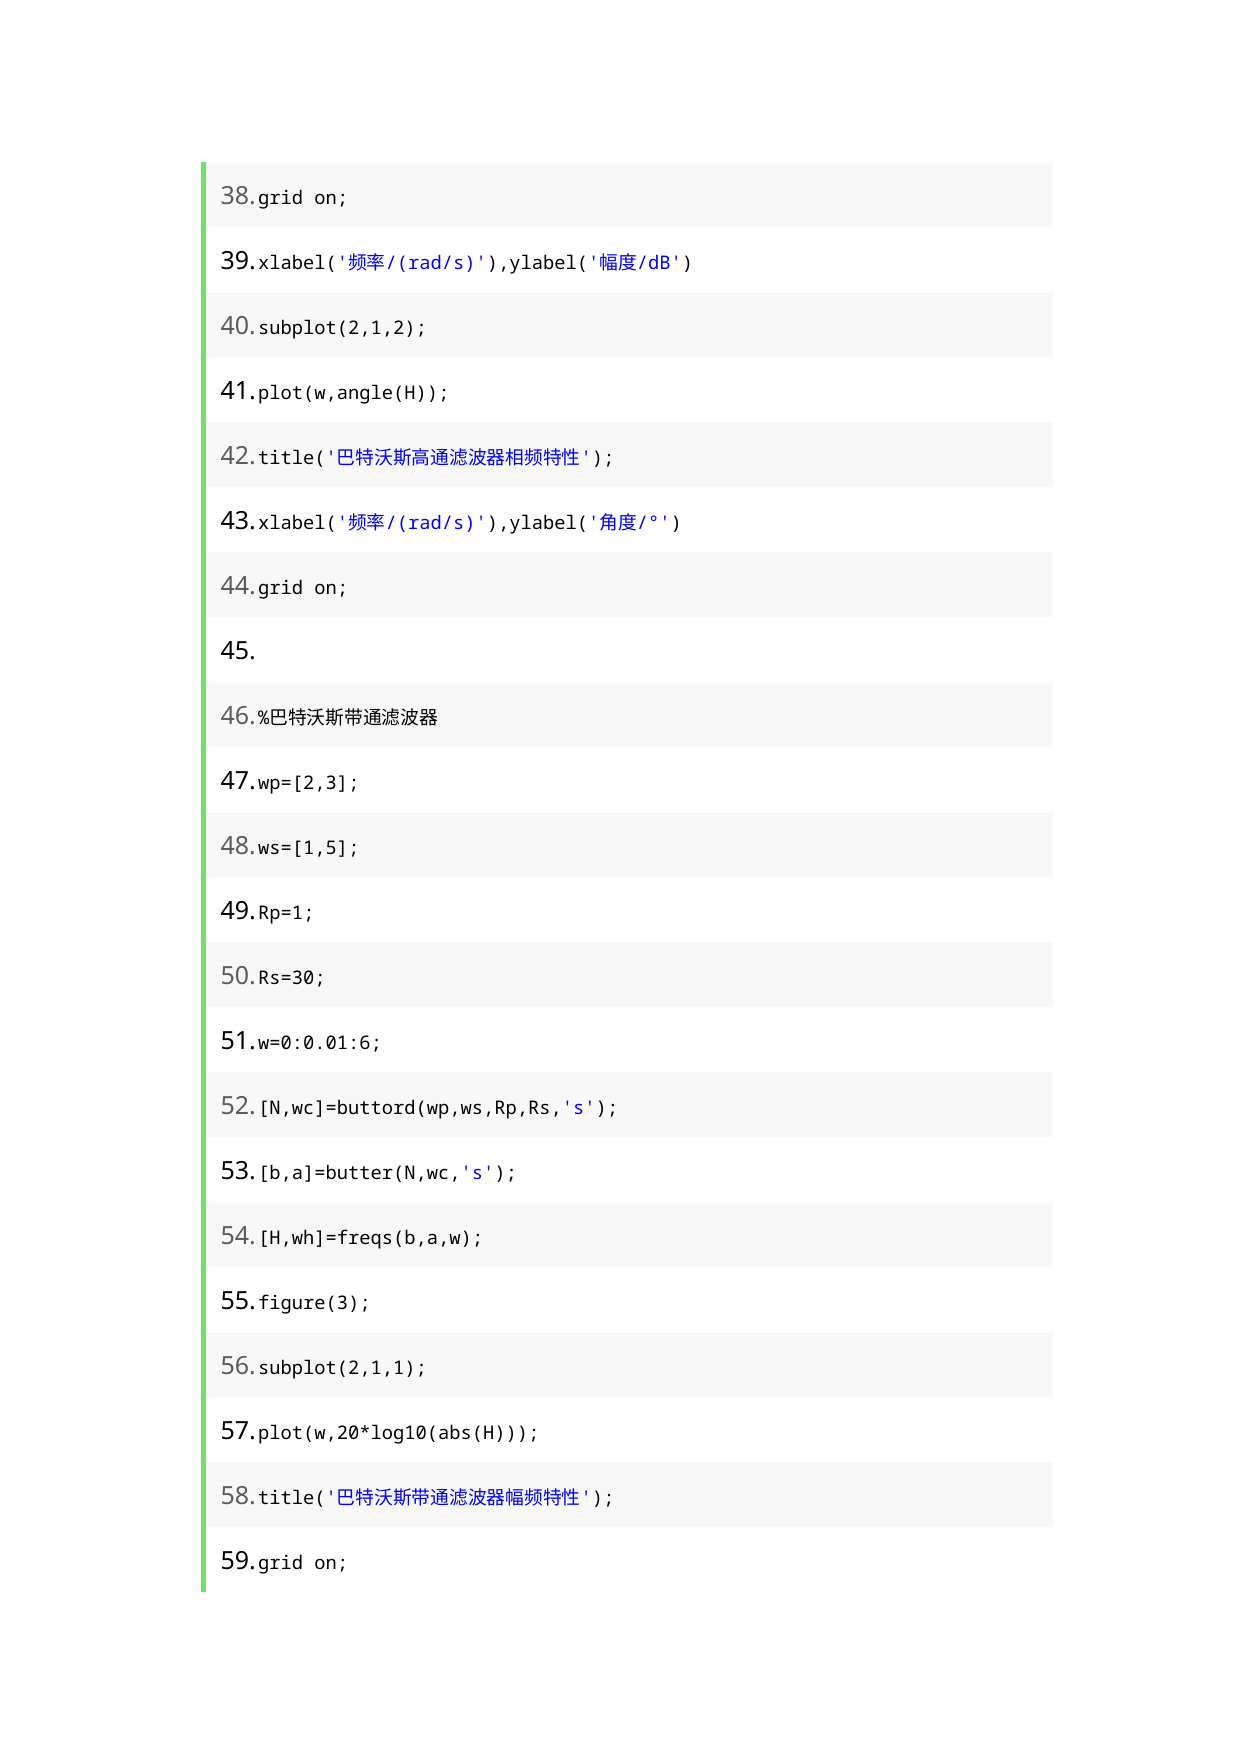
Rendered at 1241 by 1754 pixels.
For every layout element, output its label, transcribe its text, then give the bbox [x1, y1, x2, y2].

list wp=[2,3]; [206, 747, 1053, 812]
list [b,a]=butter(N,wc,'s'); [206, 1137, 1053, 1202]
list ws=[1,5]; [206, 812, 1053, 877]
list plot(w,20*log10(abs(H))); [206, 1397, 1053, 1462]
list [N,wc]=buttord(wp,ws,Rp,Rs,'s'); [206, 1072, 1053, 1137]
list figure(3); [206, 1267, 1053, 1332]
list xlabel('频率/(rad/s)'),ylabel('幅度/dB') [206, 227, 1053, 292]
list title('巴特沃斯高通滤波器相频特性'); [206, 422, 1053, 487]
list %巴特沃斯带通滤波器 [206, 682, 1053, 747]
list title('巴特沃斯带通滤波器幅频特性'); [206, 1462, 1053, 1527]
list [H,wh]=freqs(b,a,w); [206, 1202, 1053, 1267]
list Rs=30; [206, 942, 1053, 1007]
list grid on; [206, 1527, 1053, 1592]
list w=0:0.01:6; [206, 1007, 1053, 1072]
list subplot(2,1,1); [206, 1332, 1053, 1397]
list Rp=1; [206, 877, 1053, 942]
list subplot(2,1,2); [206, 292, 1053, 357]
list xlabel('频率/(rad/s)'),ylabel('角度/°') [206, 487, 1053, 552]
list plot(w,angle(H)); [206, 357, 1053, 422]
list grid on; [206, 552, 1053, 617]
list grid on; [206, 162, 1053, 227]
